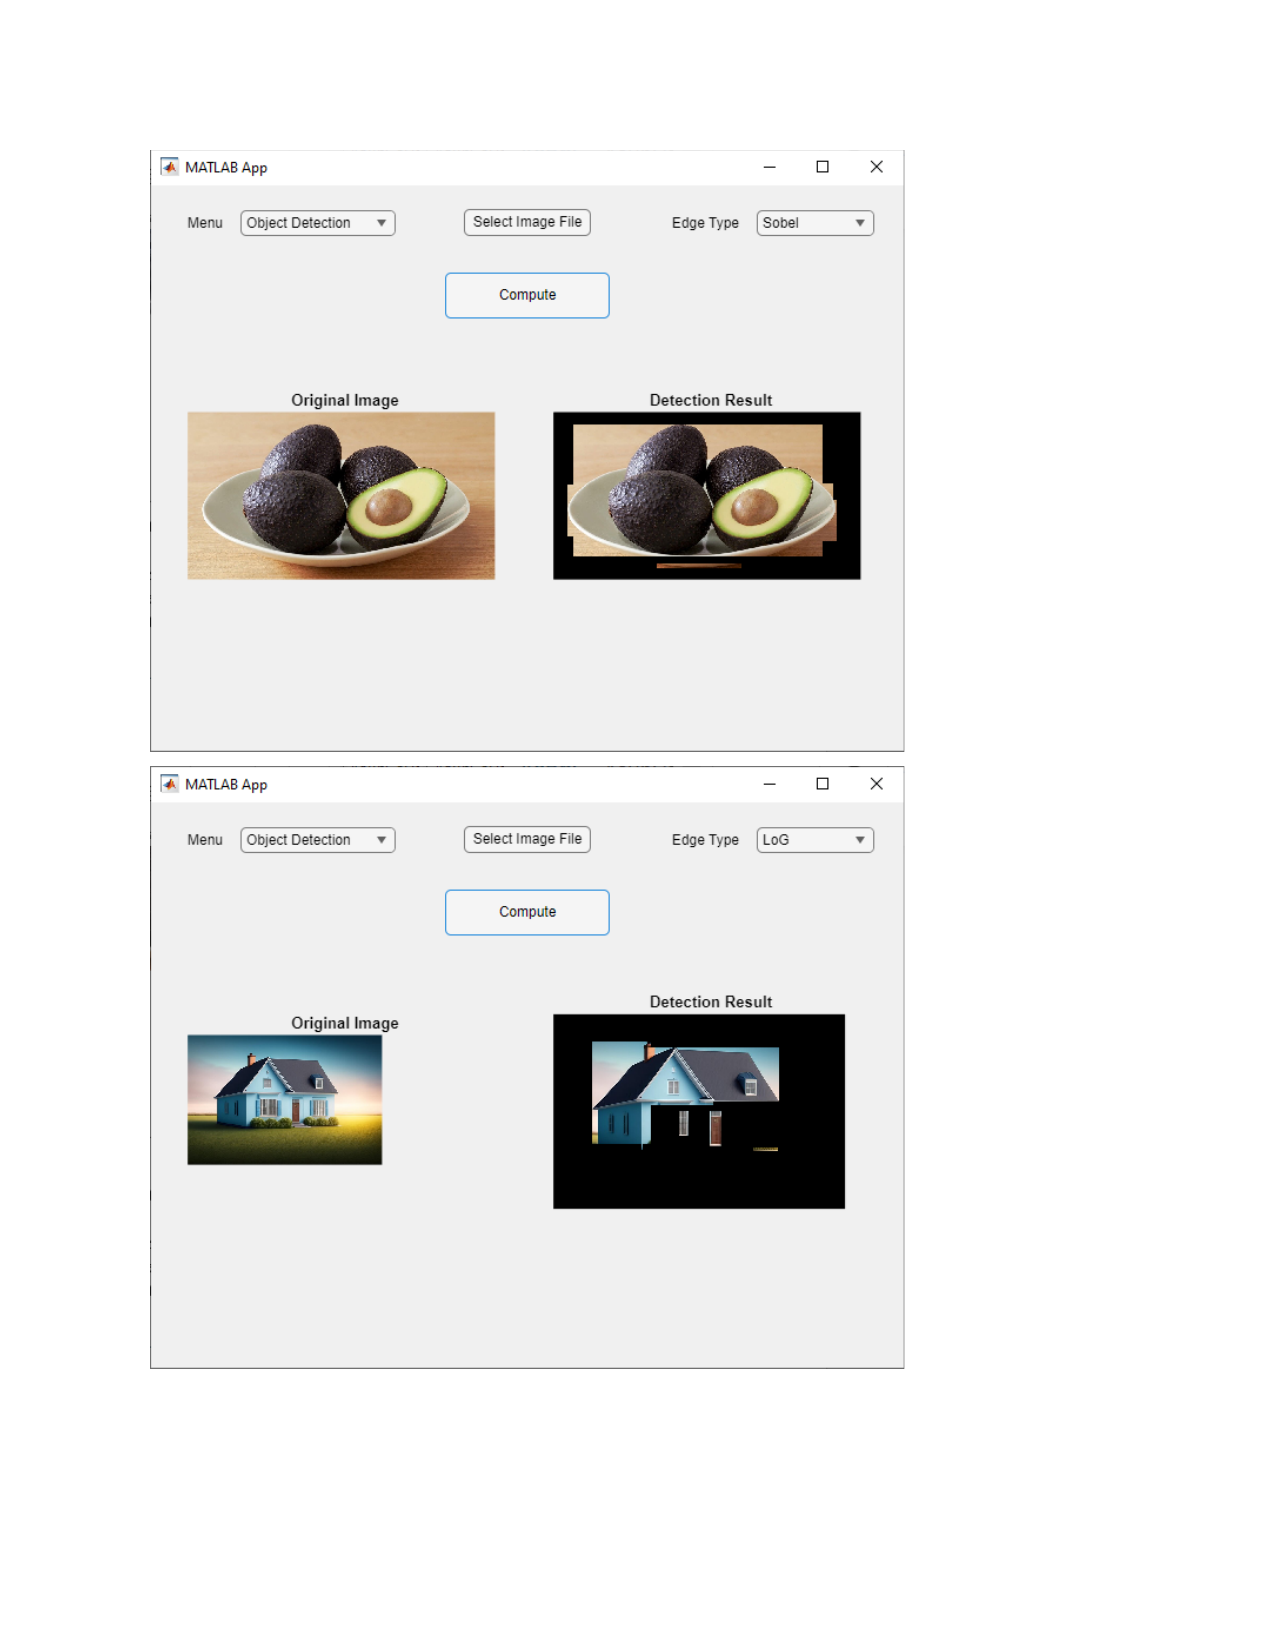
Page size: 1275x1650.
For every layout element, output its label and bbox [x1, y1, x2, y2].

picture [150, 150, 905, 752]
picture [150, 766, 905, 1369]
